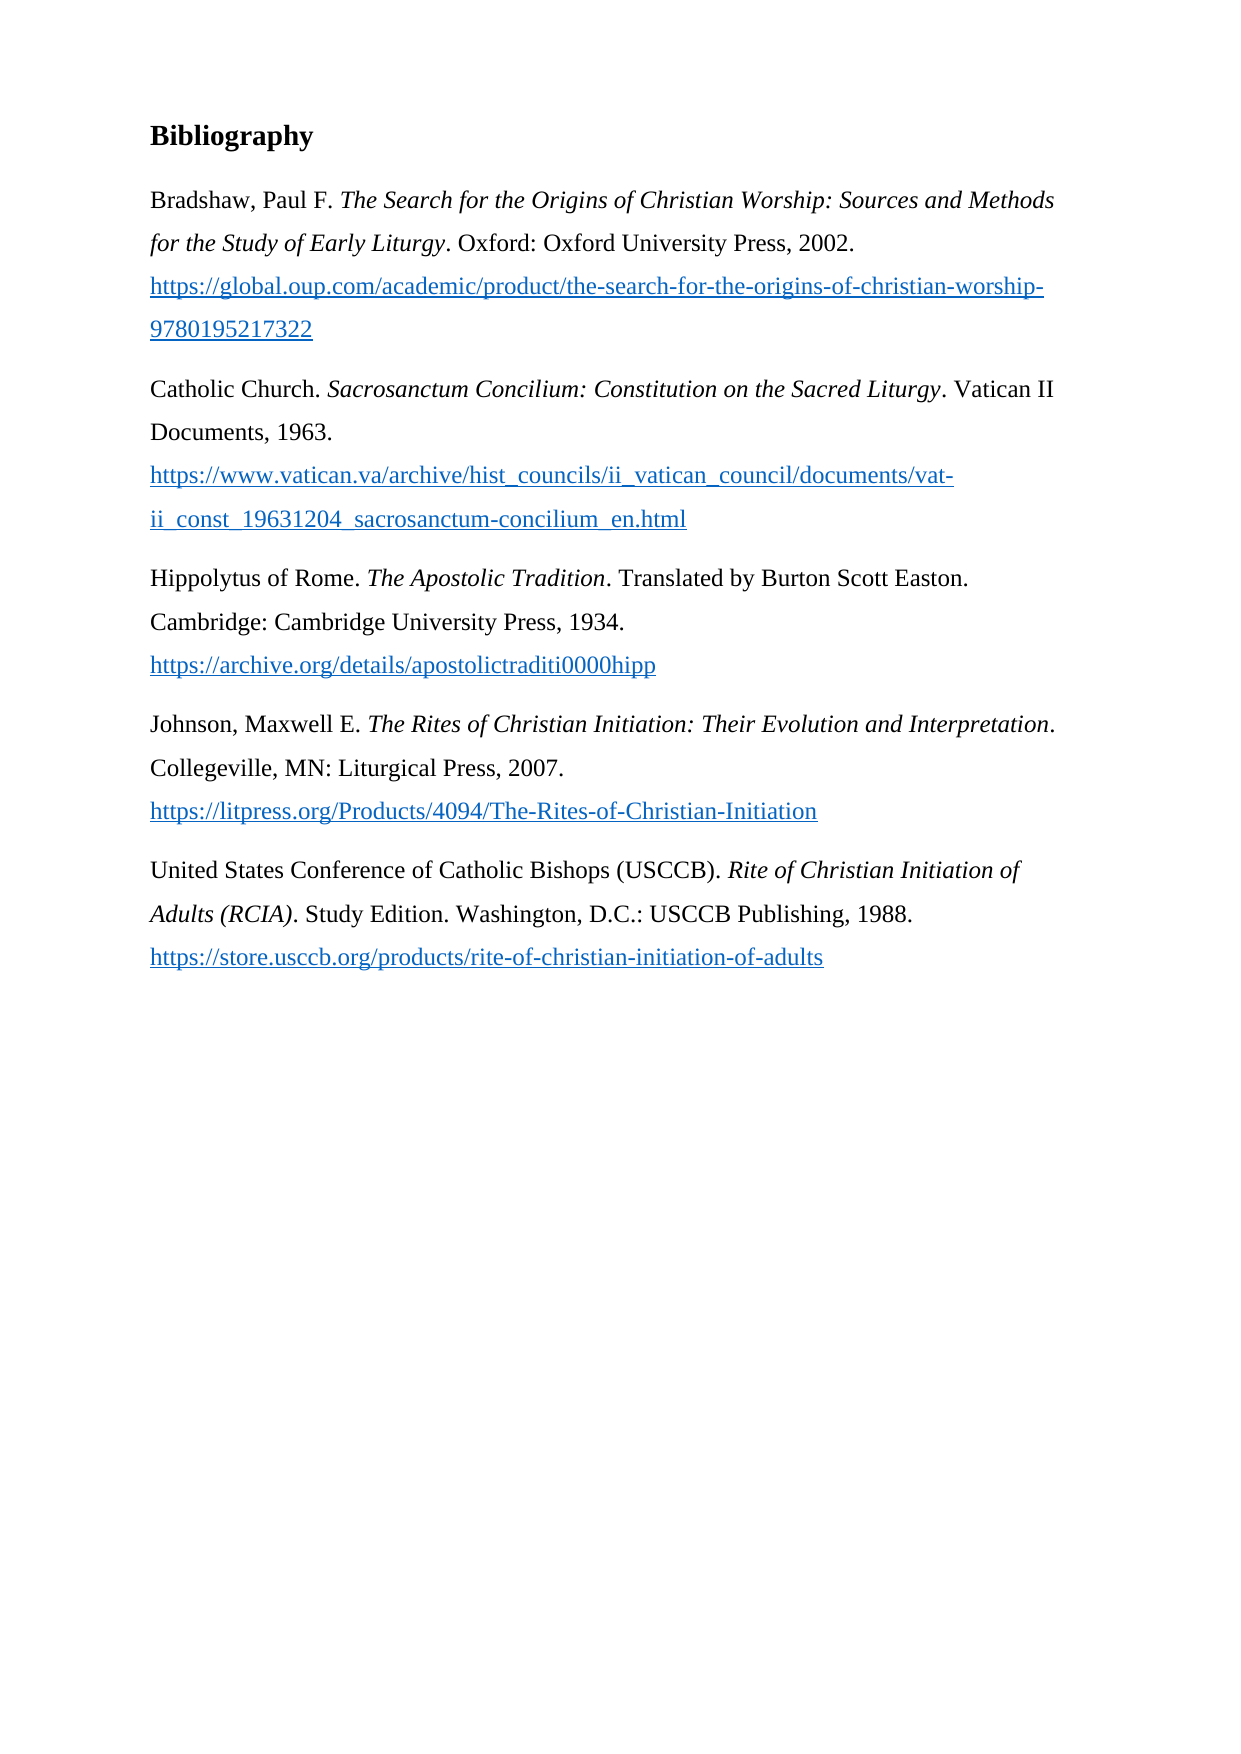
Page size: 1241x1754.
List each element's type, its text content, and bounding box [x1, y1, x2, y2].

text Hippolytus of Rome. The Apostolic Tradition. Translated by Burton Scott Easton. Cambridge: Cambridge University Press, 1934. https://archive.org/details/apostolictraditi0000hipp [150, 563, 1090, 678]
text United States Conference of Catholic Bishops (USCCB). Rite of Christian Initiation of Adults (RCIA). Study Edition. Washington, D.C.: USCCB Publishing, 1988. https://store.usccb.org/products/rite-of-christian-initiation-of-adults [150, 856, 1090, 971]
text Catholic Church. Sacrosanctum Concilium: Constitution on the Sacred Liturgy. Vatican II Documents, 1963. https://www.vatican.va/archive/hist_councils/ii_vatican_council/documents/vat-ii_const_19631204_sacrosanctum-concilium_en.html [150, 374, 1090, 532]
text Johnson, Maxwell E. The Rites of Christian Initiation: Their Evolution and Interpretation. Collegeville, MN: Liturgical Press, 2007. https://litpress.org/Products/4094/The-Rites-of-Christian-Initiation [150, 709, 1090, 824]
text Bibliography [150, 118, 1090, 152]
text Bradshaw, Paul F. The Search for the Origins of Christian Worship: Sources and Methods for the Study of Early Liturgy. Oxford: Oxford University Press, 2002. https://global.oup.com/academic/product/the-search-for-the-origins-of-christian-worship-9780195217322 [150, 185, 1090, 343]
